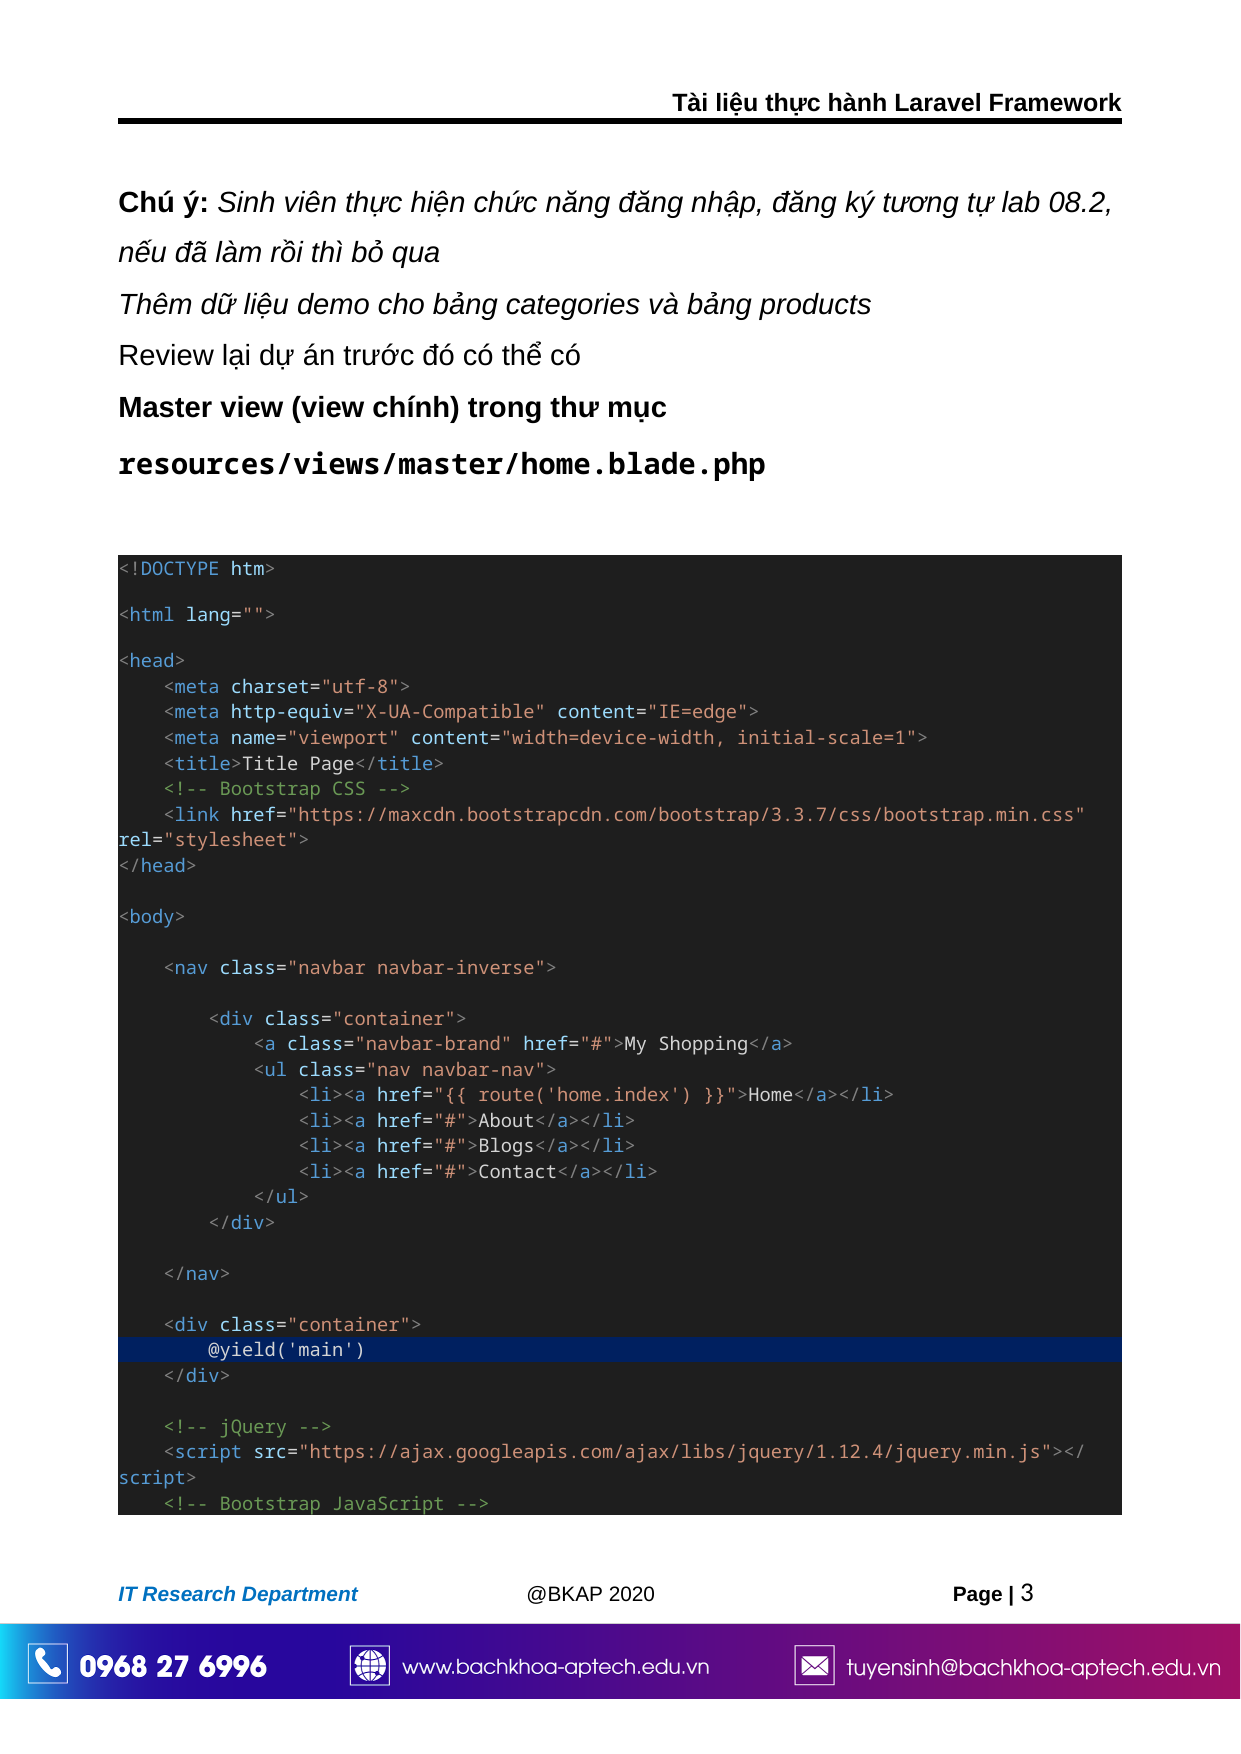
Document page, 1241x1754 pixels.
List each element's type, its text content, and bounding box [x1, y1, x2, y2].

text <li><a href="#">Contact</a></li> [118, 1158, 1122, 1184]
picture [0, 1623, 1241, 1699]
text </div> [118, 1362, 1122, 1388]
text <!-- Bootstrap CSS --> [118, 775, 1122, 801]
text <meta charset="utf-8"> [118, 673, 1122, 699]
text <!DOCTYPE htm> [118, 555, 1122, 581]
text </head> [118, 852, 1122, 877]
text Review lại dự án trước đó có thể có [118, 338, 1122, 372]
text <a class="navbar-brand" href="#">My Shopping</a> [118, 1031, 1122, 1056]
text <link href="https://maxcdn.bootstrapcdn.com/bootstrap/3.3.7/css/bootstrap.min.css" rel="stylesheet"> [118, 801, 1122, 852]
text <html lang=""> [118, 601, 1122, 627]
text <body> [118, 903, 1122, 928]
text <!-- jQuery --> [118, 1413, 1122, 1439]
text <nav class="navbar navbar-inverse"> [118, 954, 1122, 979]
text </ul> [118, 1184, 1122, 1209]
text Thêm dữ liệu demo cho bảng categories và bảng products [118, 287, 1122, 320]
text <!-- Bootstrap JavaScript --> [118, 1490, 1122, 1515]
text <meta name="viewport" content="width=device-width, initial-scale=1"> [118, 724, 1122, 750]
text <div class="container"> [118, 1311, 1122, 1337]
text <title>Title Page</title> [118, 750, 1122, 775]
text <ul class="nav navbar-nav"> [118, 1056, 1122, 1082]
text </nav> [118, 1260, 1122, 1286]
text Master view (view chính) trong thư mục resources/views/master/home.blade.php [118, 390, 1122, 483]
text <div class="container"> [118, 1005, 1122, 1031]
text <meta http-equiv="X-UA-Compatible" content="IE=edge"> [118, 699, 1122, 724]
text <li><a href="#">About</a></li> [118, 1107, 1122, 1133]
text <script src="https://ajax.googleapis.com/ajax/libs/jquery/1.12.4/jquery.min.js"></script> [118, 1439, 1122, 1490]
text <li><a href="{{ route('home.index') }}">Home</a></li> [118, 1082, 1122, 1107]
text <head> [118, 648, 1122, 673]
text Chú ý: Sinh viên thực hiện chức năng đăng nhập, đăng ký tương tự lab 08.2, nếu đã làm rồi thì bỏ qua [118, 185, 1122, 269]
text </div> [118, 1209, 1122, 1235]
text <li><a href="#">Blogs</a></li> [118, 1133, 1122, 1158]
text @yield('main') [118, 1337, 1122, 1362]
